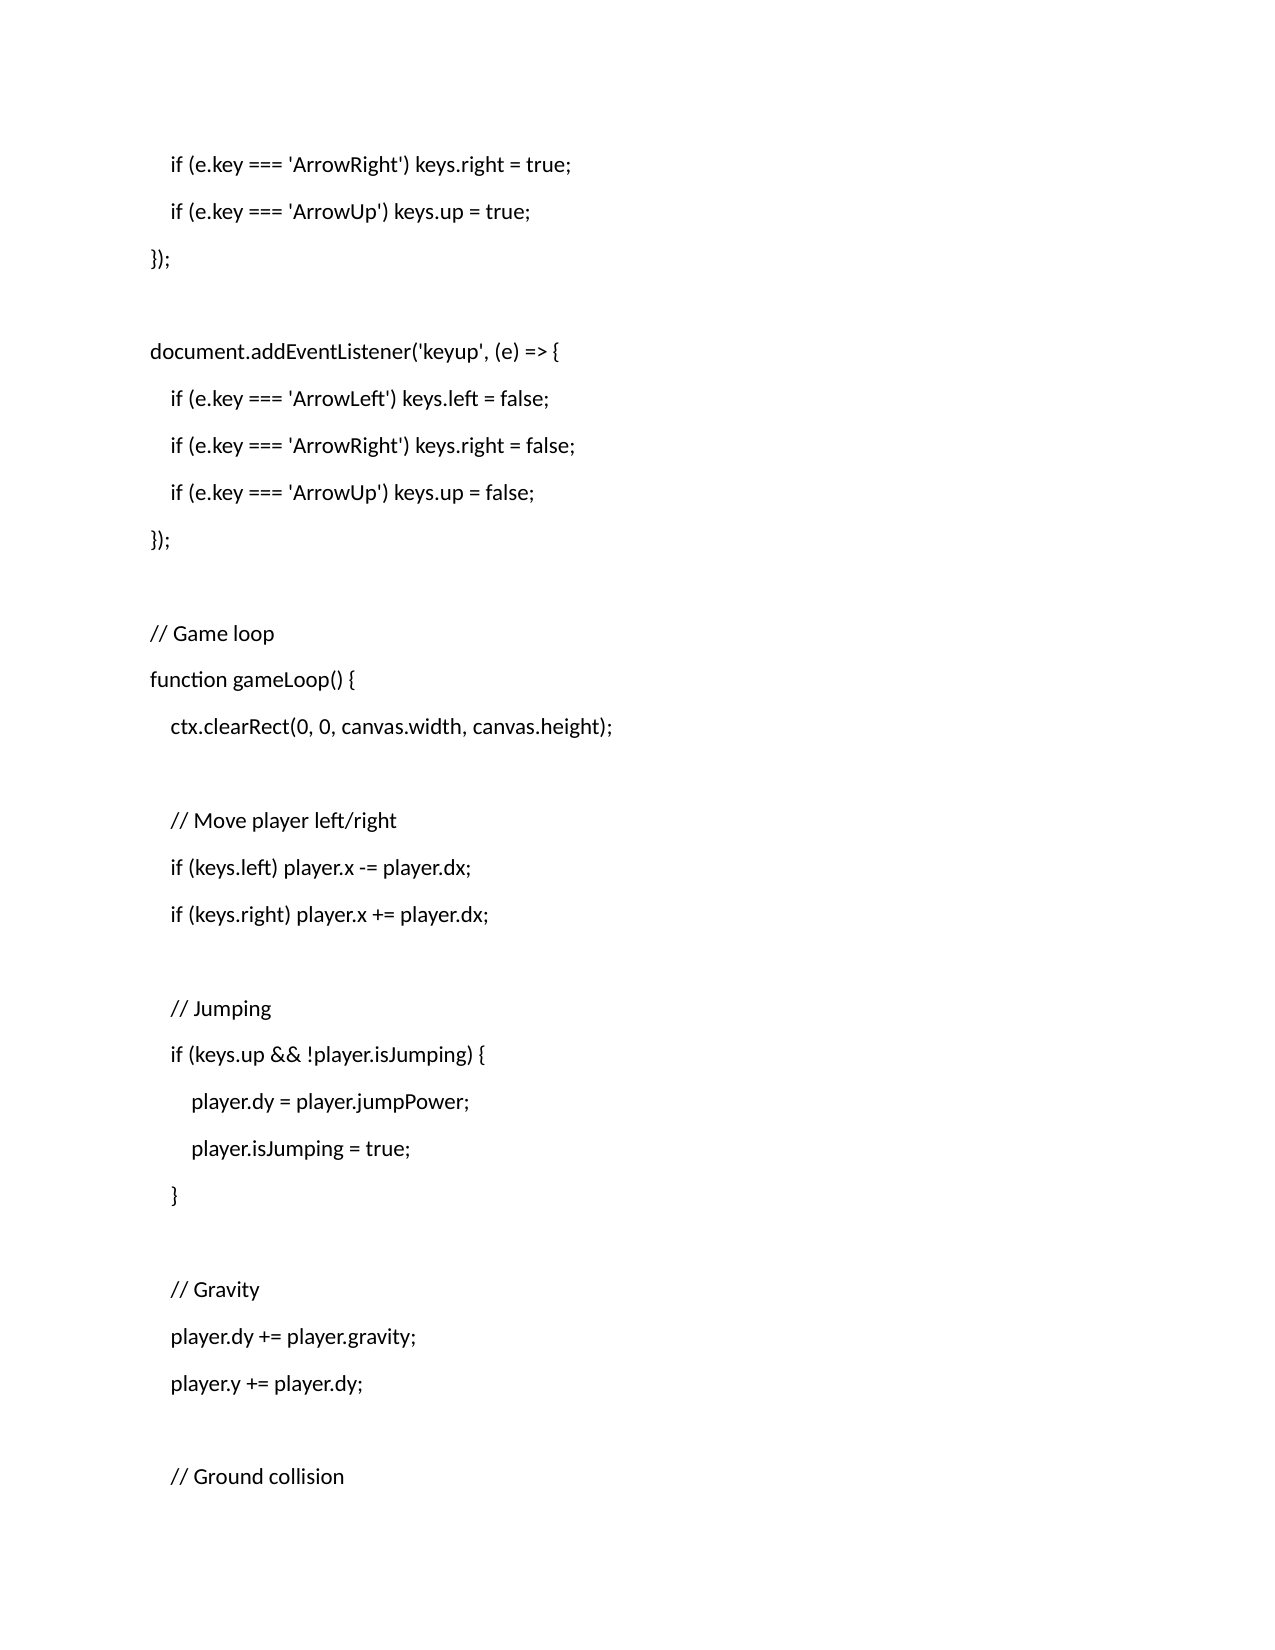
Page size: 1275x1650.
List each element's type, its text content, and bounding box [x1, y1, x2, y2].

text function gameLoop() { [150, 666, 1125, 694]
text // Game loop [150, 619, 1125, 647]
text } [150, 1181, 1125, 1209]
text if (keys.left) player.x -= player.dx; [150, 853, 1125, 881]
text player.y += player.dy; [150, 1369, 1125, 1397]
text }); [150, 525, 1125, 553]
text }); [150, 244, 1125, 272]
text player.dy += player.gravity; [150, 1322, 1125, 1350]
text if (e.key === 'ArrowRight') keys.right = true; [150, 150, 1125, 178]
text player.dy = player.jumpPower; [150, 1087, 1125, 1116]
text if (e.key === 'ArrowUp') keys.up = true; [150, 197, 1125, 225]
text if (keys.right) player.x += player.dx; [150, 900, 1125, 928]
text // Ground collision [150, 1462, 1125, 1491]
text // Gravity [150, 1275, 1125, 1303]
text if (e.key === 'ArrowLeft') keys.left = false; [150, 384, 1125, 412]
text document.addEventListener('keyup', (e) => { [150, 337, 1125, 366]
text if (keys.up && !player.isJumping) { [150, 1041, 1125, 1069]
text if (e.key === 'ArrowRight') keys.right = false; [150, 431, 1125, 459]
text // Jumping [150, 994, 1125, 1022]
text // Move player left/right [150, 806, 1125, 834]
text if (e.key === 'ArrowUp') keys.up = false; [150, 478, 1125, 506]
text player.isJumping = true; [150, 1134, 1125, 1162]
text ctx.clearRect(0, 0, canvas.width, canvas.height); [150, 712, 1125, 741]
